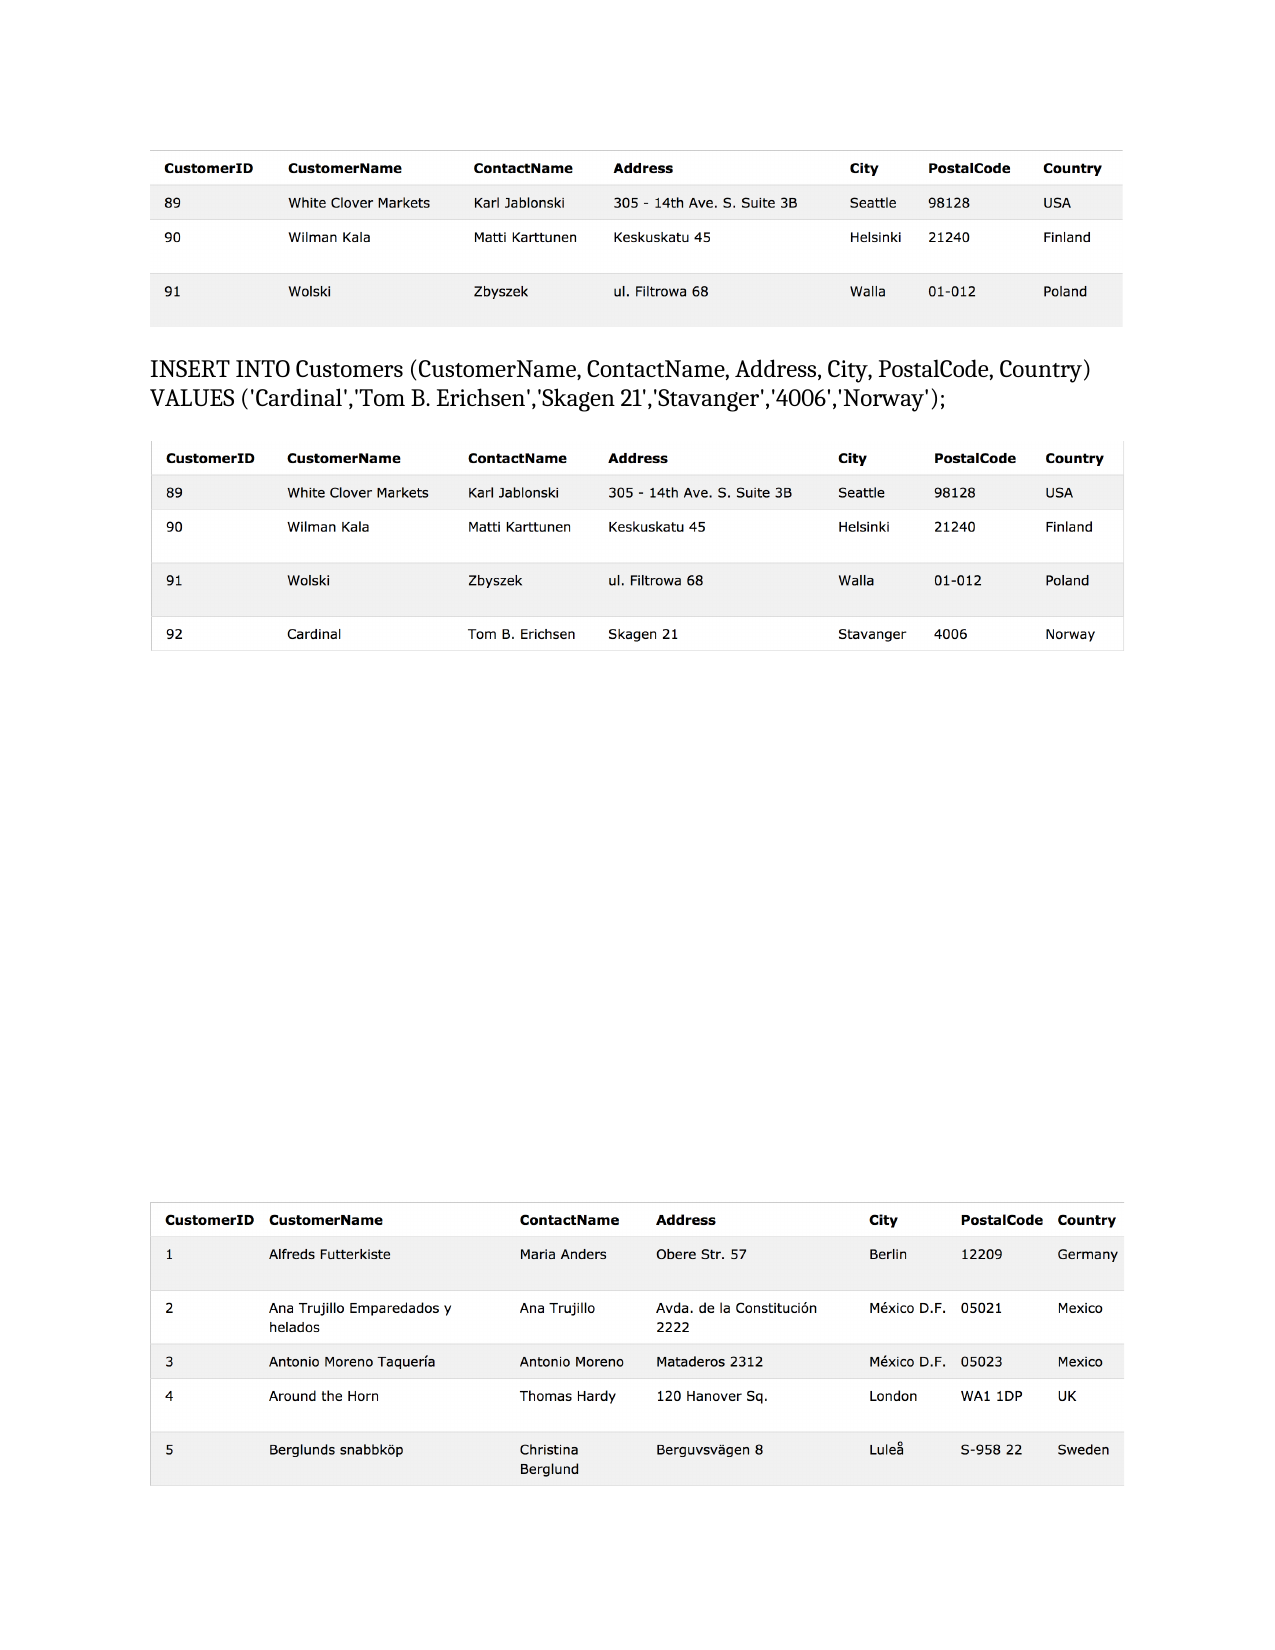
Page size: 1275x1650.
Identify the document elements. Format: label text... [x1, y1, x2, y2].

text INSERT INTO Customers (CustomerName, ContactName, Address, City, PostalCode, Country) [150, 355, 1125, 384]
picture [150, 1200, 1125, 1486]
picture [150, 150, 1123, 327]
picture [150, 441, 1125, 651]
text VALUES ('Cardinal','Tom B. Erichsen','Skagen 21','Stavanger','4006','Norway'); [150, 384, 1125, 412]
